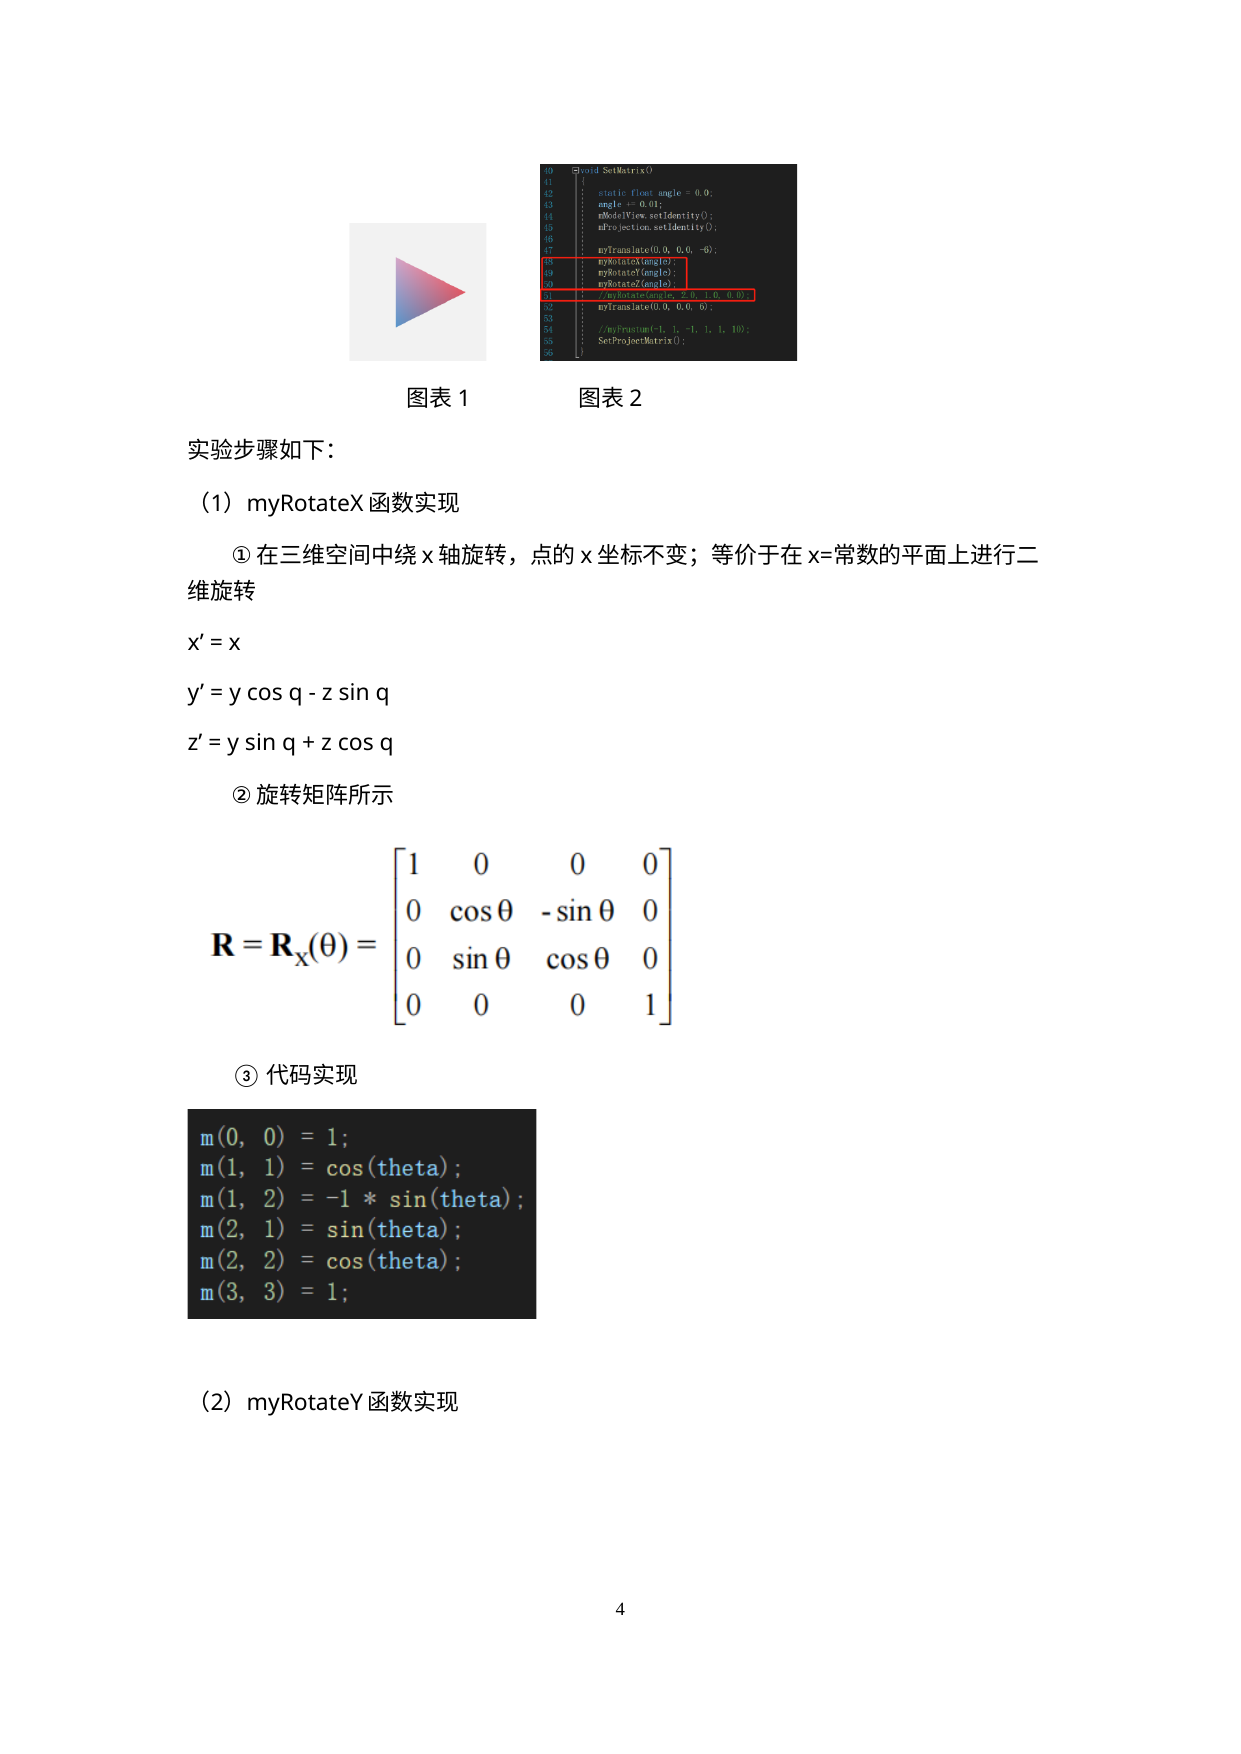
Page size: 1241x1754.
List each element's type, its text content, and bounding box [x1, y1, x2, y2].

picture [187, 1109, 537, 1319]
list myRotateY函数实现 [187, 1384, 1059, 1417]
list ①在三维空间中绕x轴旋转，点的x坐标不变；等价于在x=常数的平面上进行二维旋转 [187, 537, 1059, 606]
picture [187, 829, 693, 1039]
list z’ = y sin q + z cos q [187, 726, 1059, 758]
list myRotateX函数实现 [187, 484, 1059, 518]
list x’ = x [187, 626, 1059, 657]
list ③代码实现 [187, 1057, 1059, 1090]
list y’ = y cos q - z sin q [187, 676, 1059, 707]
picture [349, 223, 487, 361]
text 实验步骤如下： [187, 432, 1059, 465]
picture [540, 164, 798, 361]
text 图表 1 图表 2 [362, 379, 1059, 413]
list ②旋转矩阵所示 [187, 777, 1059, 810]
